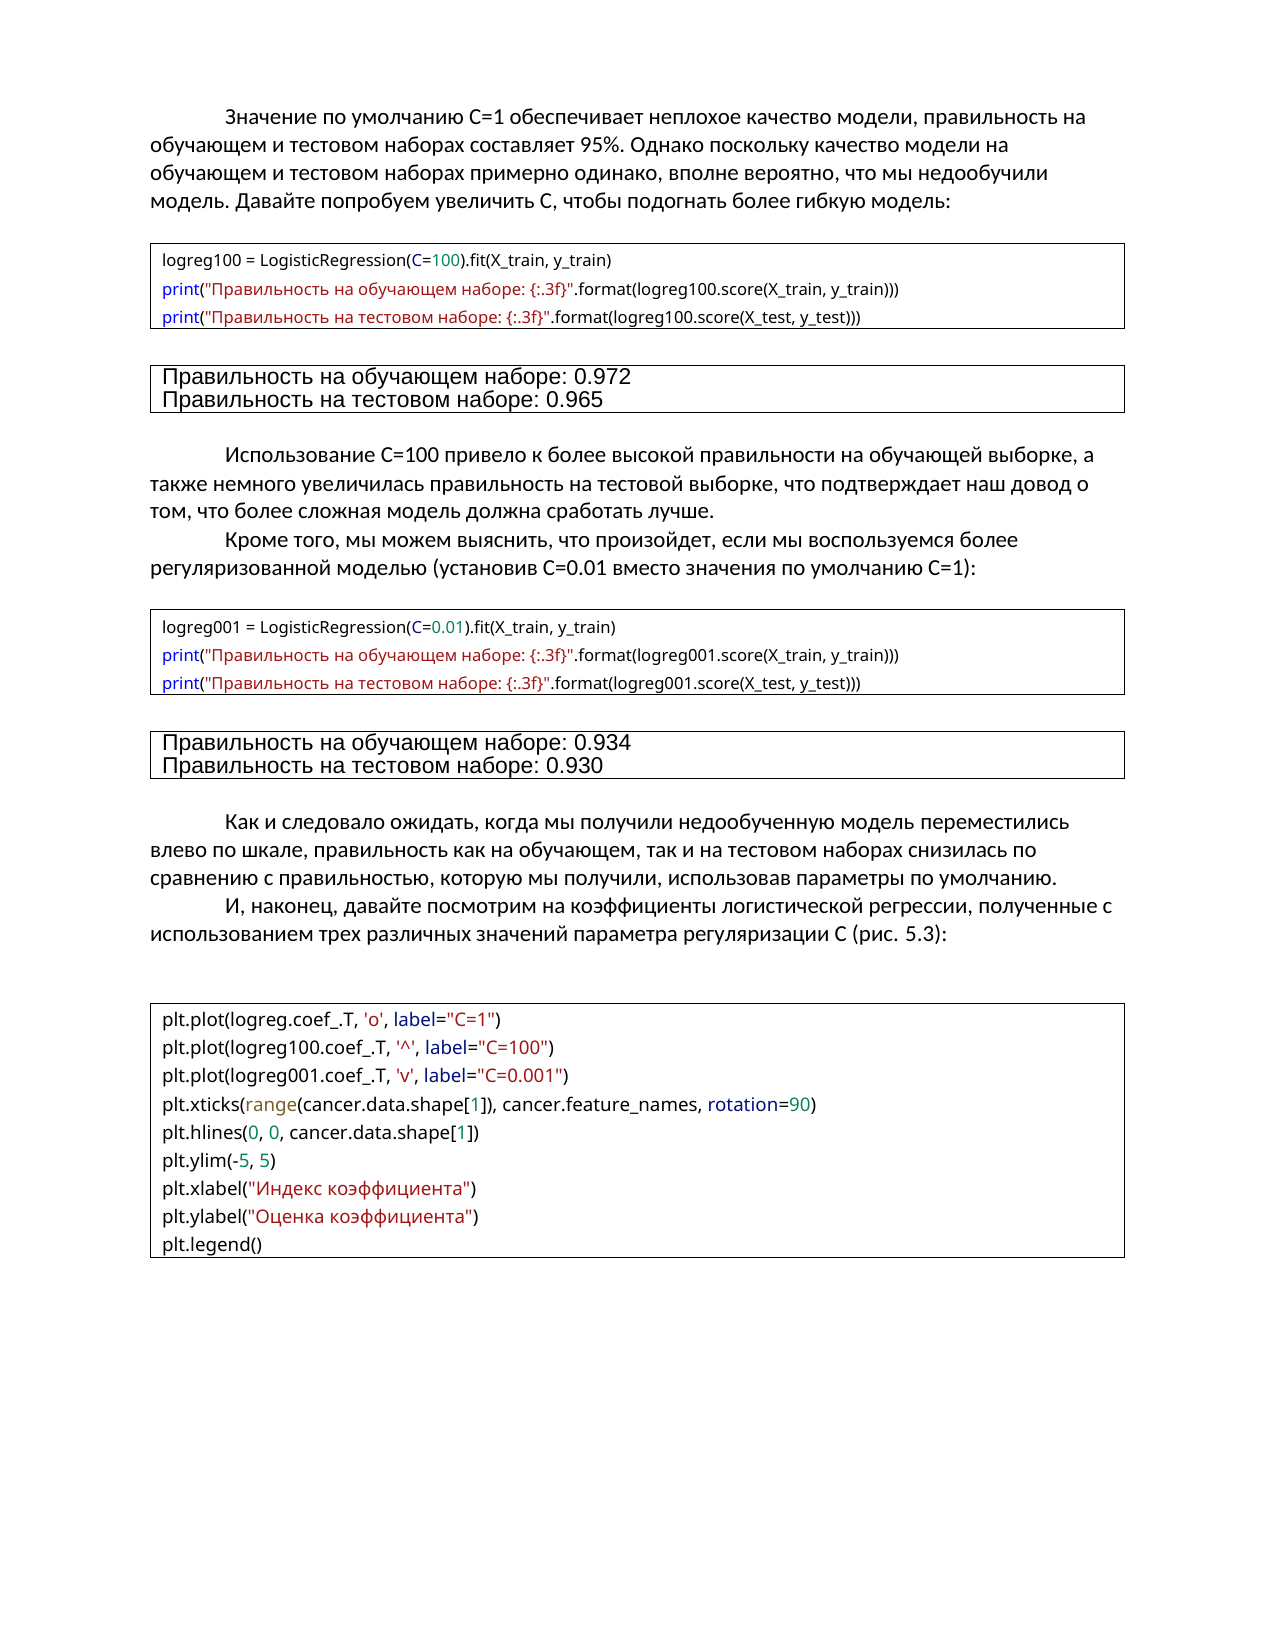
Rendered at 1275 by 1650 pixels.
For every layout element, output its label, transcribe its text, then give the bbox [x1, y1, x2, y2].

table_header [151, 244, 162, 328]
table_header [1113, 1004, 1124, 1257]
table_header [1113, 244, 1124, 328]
text Как и следовало ожидать, когда мы получили недообученную модель переместились влево по шкале, правильность как на обучающем, так и на тестовом наборах снизилась по сравнению с правильностью, которую мы получили, использовав параметры по умолчанию. [150, 807, 1125, 891]
text Значение по умолчанию C=1 обеспечивает неплохое качество модели, правильность на обучающем и тестовом наборах составляет 95%. Однако поскольку качество модели на обучающем и тестовом наборах примерно одинако, вполне вероятно, что мы недообучили модель. Давайте попробуем увеличить C, чтобы подогнать более гибкую модель: [150, 102, 1125, 214]
text Использование C=100 привело к более высокой правильности на обучающей выборке, а также немного увеличилась правильность на тестовой выборке, что подтверждает наш довод о том, что более сложная модель должна сработать лучше. [150, 441, 1125, 525]
table_header Правильность на обучающем наборе: 0.972 Правильность на тестовом наборе: 0.965 [151, 366, 1124, 412]
table_header Правильность на обучающем наборе: 0.934 Правильность на тестовом наборе: 0.930 [151, 732, 1124, 778]
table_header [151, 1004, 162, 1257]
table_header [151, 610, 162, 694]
text Кроме того, мы можем выяснить, что произойдет, если мы воспользуемся более регуляризованной моделью (установив C=0.01 вместо значения по умолчанию C=1): [150, 525, 1125, 581]
text И, наконец, давайте посмотрим на коэффициенты логистической регрессии, полученные с использованием трех различных значений параметра регуляризации C (рис. 5.3): [150, 891, 1125, 947]
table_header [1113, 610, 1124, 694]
